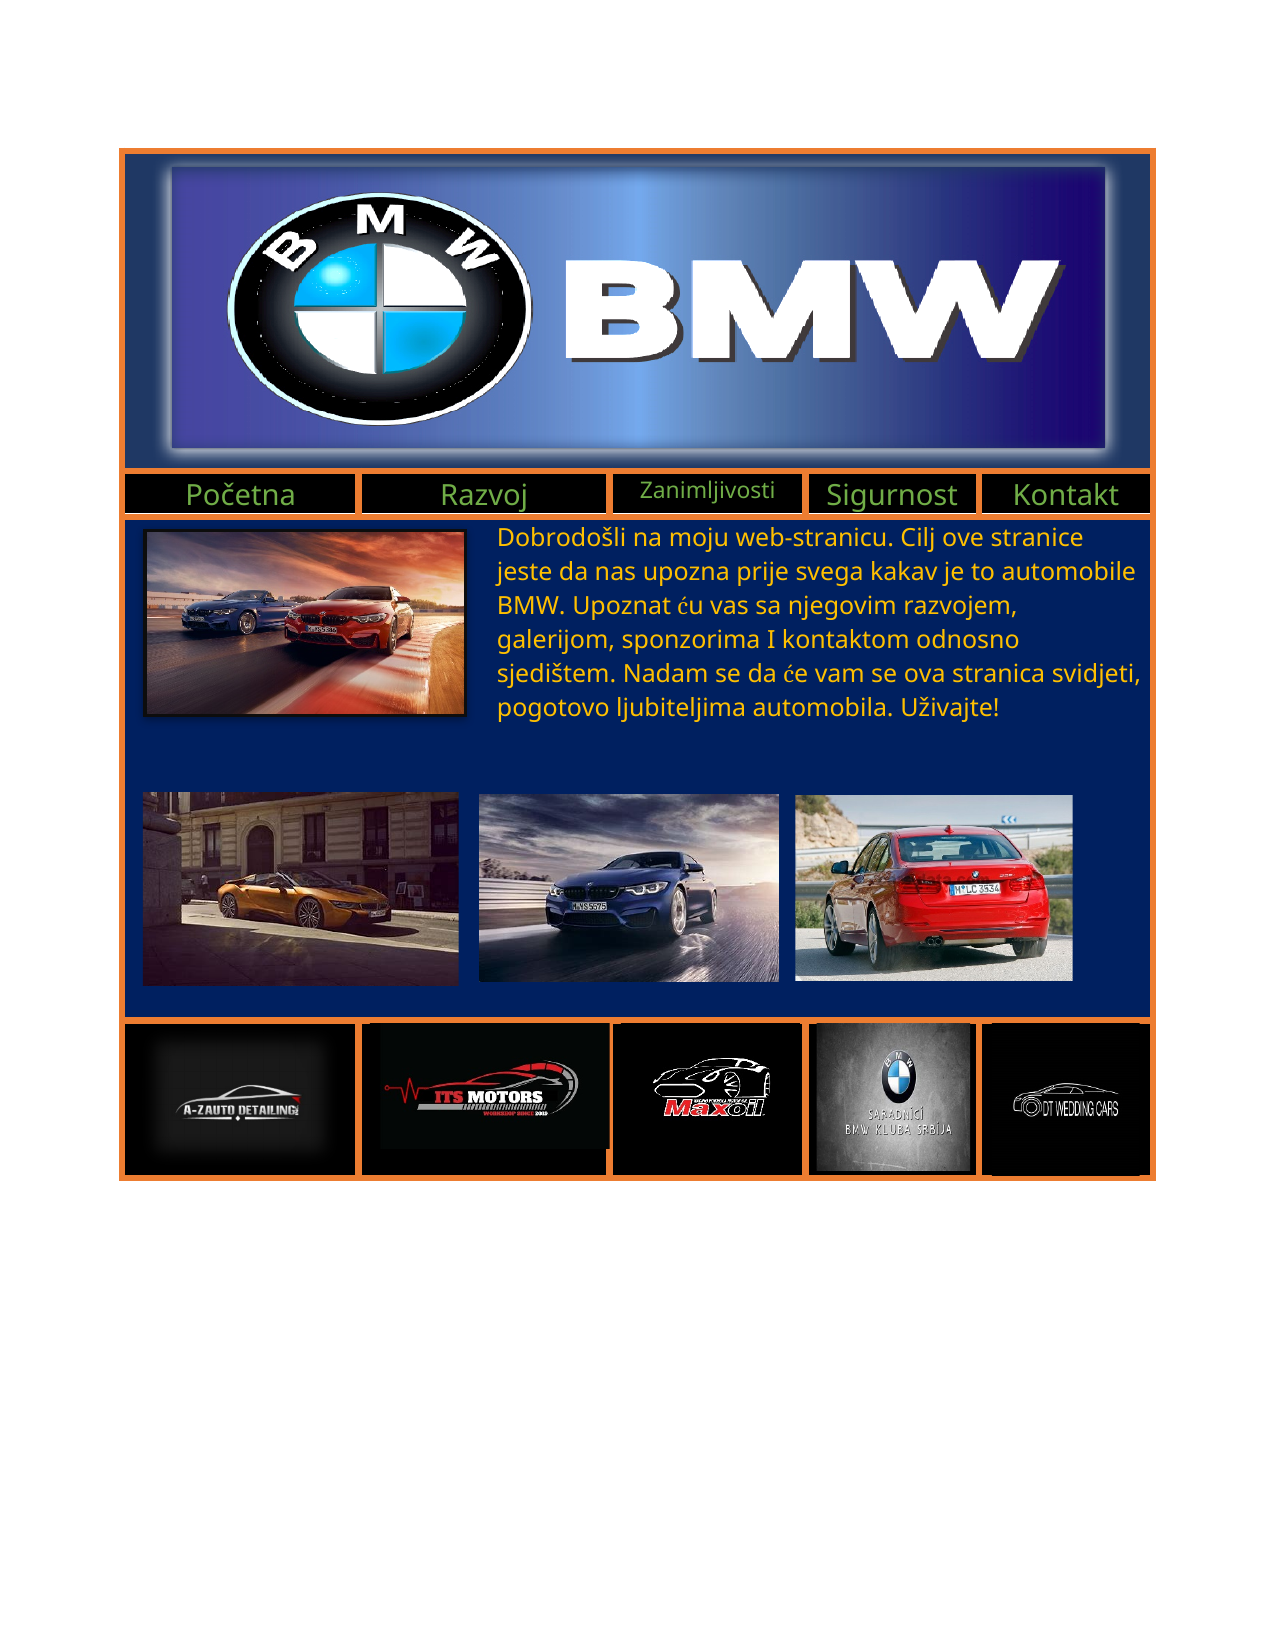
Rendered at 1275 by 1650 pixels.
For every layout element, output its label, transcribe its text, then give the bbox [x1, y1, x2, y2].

table_cell Zanimljivosti [613, 474, 802, 513]
table_cell Razvoj [362, 474, 606, 513]
table_cell Kontakt [982, 474, 1150, 513]
table_cell [982, 1024, 991, 1175]
picture [795, 795, 1073, 981]
table_header [125, 154, 1150, 468]
picture [180, 181, 1095, 440]
table_cell [809, 1024, 976, 1175]
table_cell Dobrodošli na moju web-stranicu. Cilj ove stranice jeste da nas upozna prije svega kakav je to automobile BMW. Upoznat ću vas sa njegovim razvojem, galerijom, sponzorima I kontaktom odnosno sjedištem. Nadam se da će vam se ova stranica svidjeti, pogotovo ljubiteljima automobila. Uživajte! [125, 520, 1150, 1017]
picture [147, 532, 464, 714]
table_cell [1140, 1024, 1150, 1175]
table_cell [362, 1024, 606, 1175]
picture [991, 1023, 1140, 1176]
picture [620, 1023, 800, 1152]
picture [369, 1023, 610, 1149]
table_cell Sigurnost [809, 474, 976, 513]
picture [167, 1053, 313, 1140]
table_cell Početna [125, 474, 355, 513]
table_cell [613, 1024, 802, 1175]
table_cell [125, 1024, 355, 1175]
